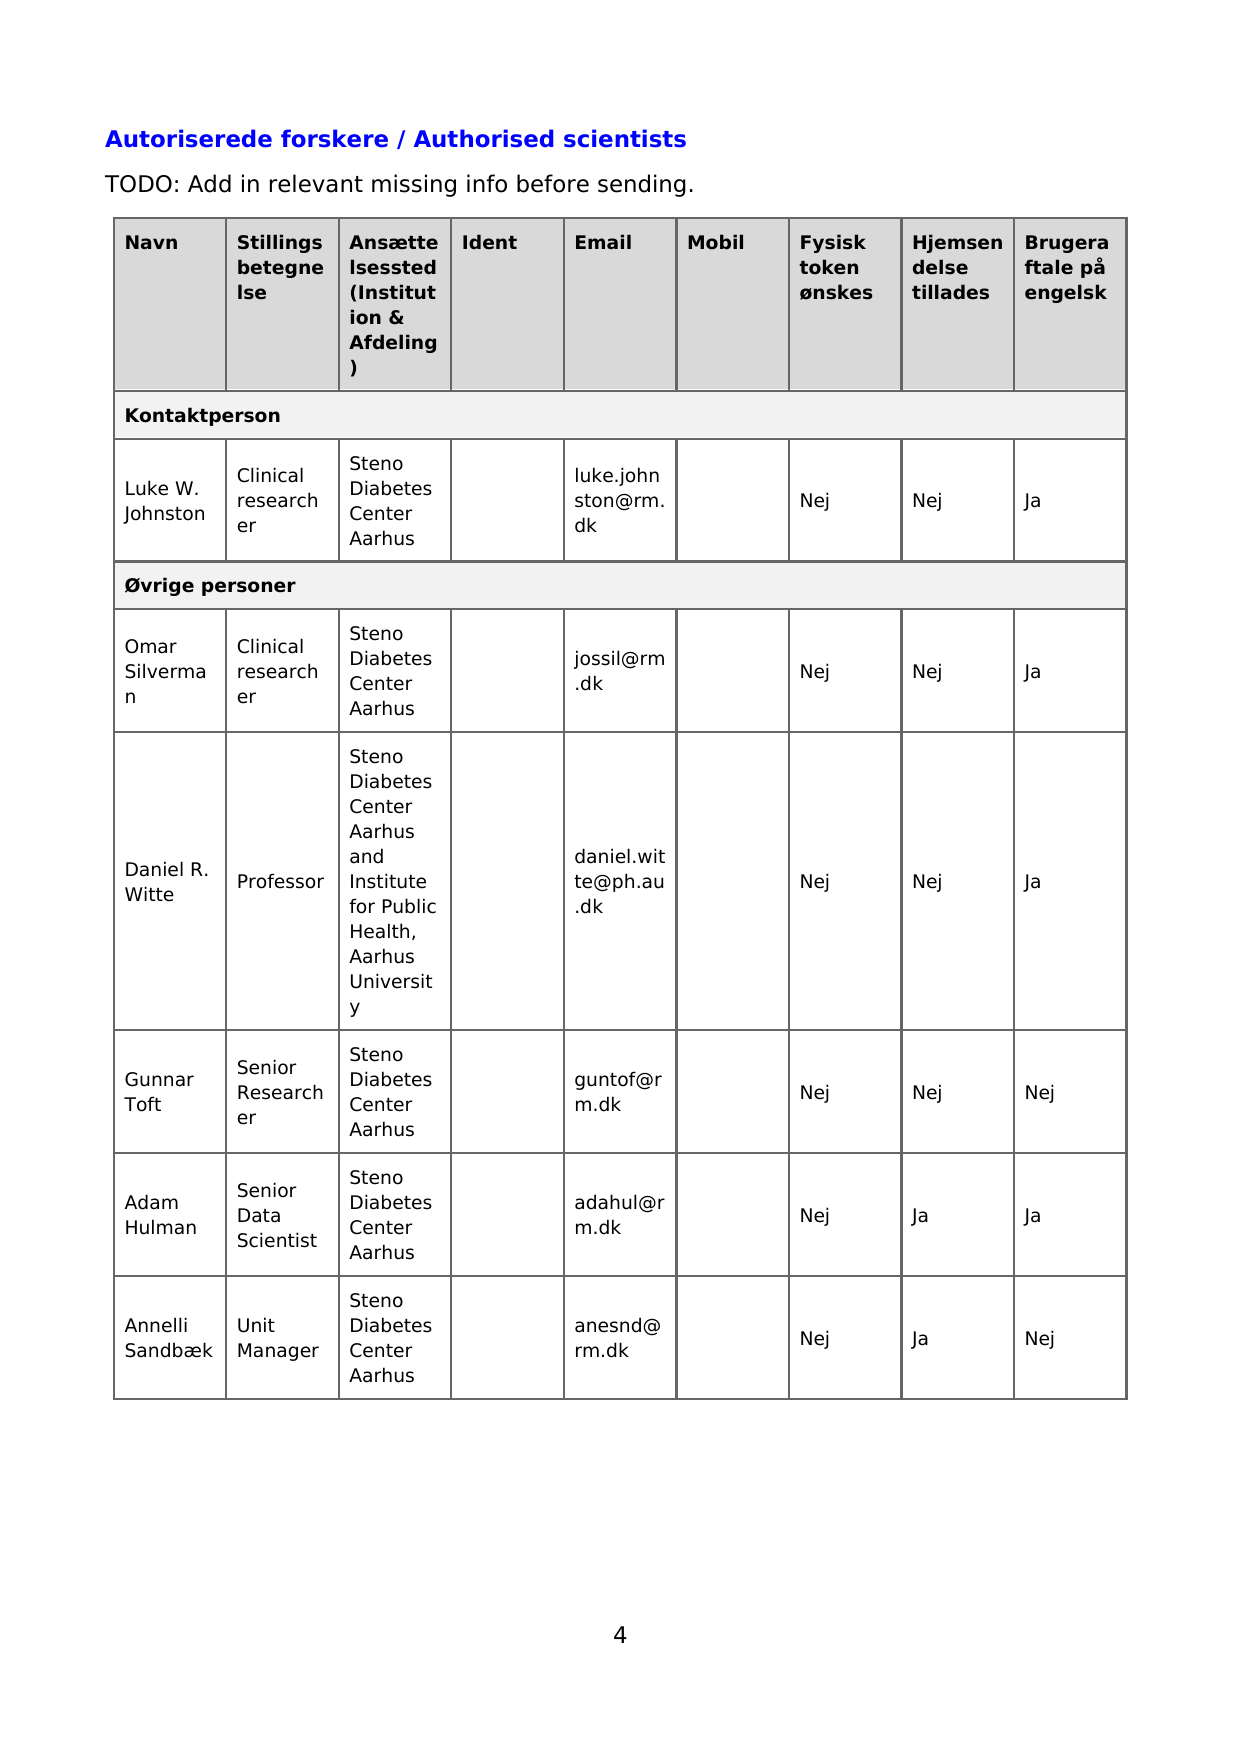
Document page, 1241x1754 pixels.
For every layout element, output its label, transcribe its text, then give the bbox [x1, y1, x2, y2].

table_cell anesnd@rm.dk [565, 1277, 675, 1398]
table_cell Steno Diabetes Center Aarhus [340, 1031, 450, 1152]
table_cell [452, 610, 563, 731]
table_cell Nej [903, 733, 1013, 1029]
table_cell Nej [903, 440, 1013, 560]
table_cell Unit Manager [227, 1277, 338, 1398]
table_cell Nej [790, 733, 900, 1029]
table_cell Senior Researcher [227, 1031, 338, 1152]
table_cell Øvrige personer [115, 563, 1125, 608]
table_cell Senior Data Scientist [227, 1154, 338, 1275]
table_cell daniel.witte@ph.au.dk [565, 733, 675, 1029]
table_cell Nej [903, 610, 1013, 731]
table_header Ansættelsessted (Institution & Afdeling) [340, 219, 450, 389]
table_cell [452, 1277, 563, 1398]
table_cell [678, 610, 788, 731]
table_cell adahul@rm.dk [565, 1154, 675, 1275]
table_cell [452, 1031, 563, 1152]
table_cell Annelli Sandbæk [115, 1277, 225, 1398]
table_header Navn [115, 219, 225, 389]
table_cell guntof@rm.dk [565, 1031, 675, 1152]
table_cell [452, 440, 563, 560]
table_cell Kontaktperson [115, 392, 1125, 437]
table_cell Steno Diabetes Center Aarhus [340, 1277, 450, 1398]
table_cell Nej [790, 1031, 900, 1152]
table_cell [678, 440, 788, 560]
table_cell [678, 1154, 788, 1275]
table_cell [452, 733, 563, 1029]
table_cell Ja [1015, 733, 1125, 1029]
table_cell Nej [903, 1031, 1013, 1152]
table_cell Steno Diabetes Center Aarhus [340, 610, 450, 731]
table_cell Nej [790, 440, 900, 560]
table_cell luke.johnston@rm.dk [565, 440, 675, 560]
table_cell [678, 733, 788, 1029]
table_cell Clinical researcher [227, 610, 338, 731]
table_header Brugeraftale på engelsk [1015, 219, 1125, 389]
table_cell Gunnar Toft [115, 1031, 225, 1152]
table_cell jossil@rm.dk [565, 610, 675, 731]
table_header Hjemsendelse tillades [903, 219, 1013, 389]
table_cell Daniel R. Witte [115, 733, 225, 1029]
table_cell Steno Diabetes Center Aarhus and Institute for Public Health, Aarhus University [340, 733, 450, 1029]
table_cell Omar Silverman [115, 610, 225, 731]
table_cell Adam Hulman [115, 1154, 225, 1275]
table_header Mobil [678, 219, 788, 389]
table_cell Steno Diabetes Center Aarhus [340, 1154, 450, 1275]
table_cell Professor [227, 733, 338, 1029]
table_cell Nej [1015, 1277, 1125, 1398]
table_cell Nej [790, 1154, 900, 1275]
table_cell Ja [1015, 610, 1125, 731]
table_cell Ja [1015, 1154, 1125, 1275]
table_cell Nej [790, 1277, 900, 1398]
table_cell Ja [903, 1277, 1013, 1398]
table_cell [452, 1154, 563, 1275]
table_cell Ja [1015, 440, 1125, 560]
table_cell Nej [1015, 1031, 1125, 1152]
table_header Email [565, 219, 675, 389]
table_cell Clinical researcher [227, 440, 338, 560]
table_cell Luke W. Johnston [115, 440, 225, 560]
subtitle Autoriserede forskere / Authorised scientists [105, 126, 1135, 152]
table_header Fysisk token ønskes [790, 219, 900, 389]
table_cell [678, 1277, 788, 1398]
text TODO: Add in relevant missing info before sending. [105, 171, 1135, 198]
table_cell Steno Diabetes Center Aarhus [340, 440, 450, 560]
table_header Stillingsbetegnelse [227, 219, 338, 389]
table_cell [678, 1031, 788, 1152]
table_cell Nej [790, 610, 900, 731]
table_header Ident [452, 219, 563, 389]
table_cell Ja [903, 1154, 1013, 1275]
